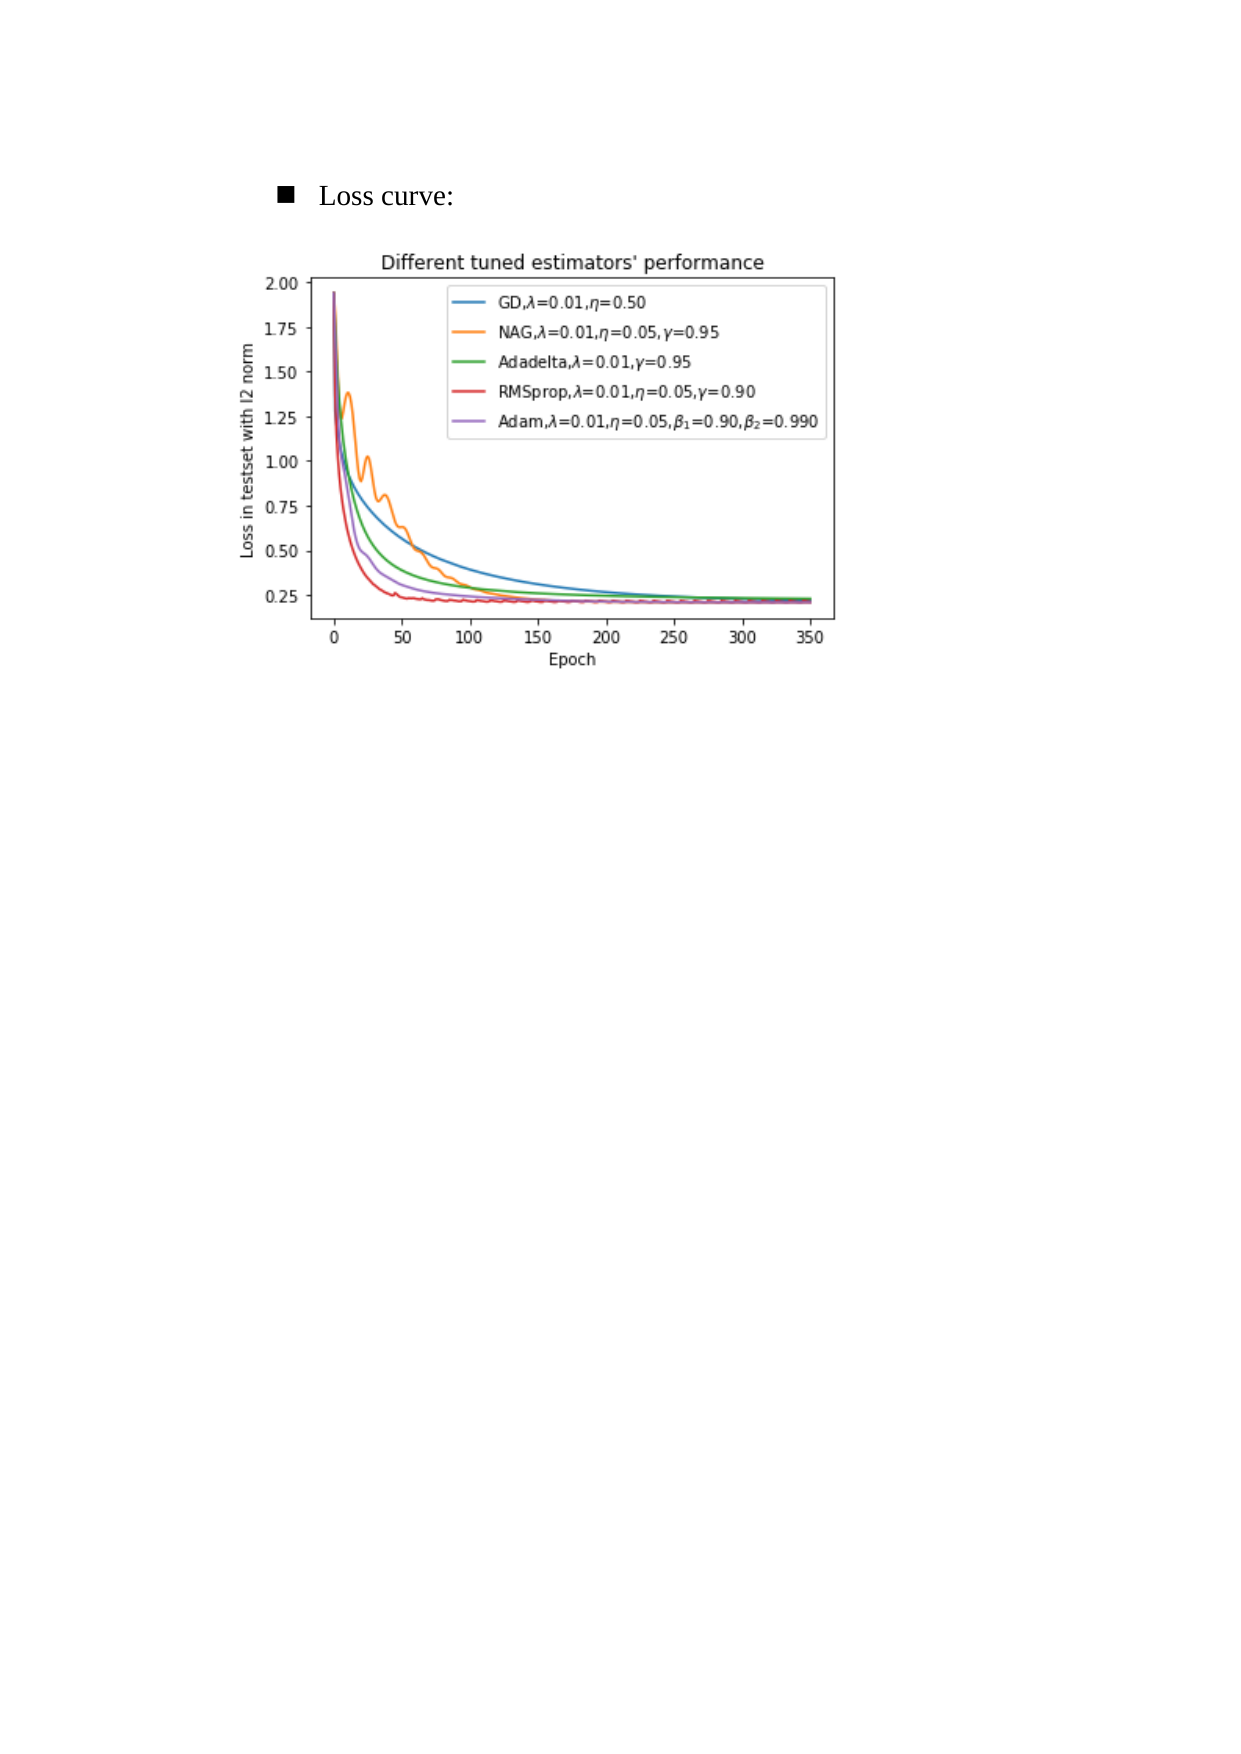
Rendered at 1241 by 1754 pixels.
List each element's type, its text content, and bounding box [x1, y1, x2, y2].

picture [231, 243, 851, 678]
subtitle Loss curve: [275, 162, 1053, 227]
